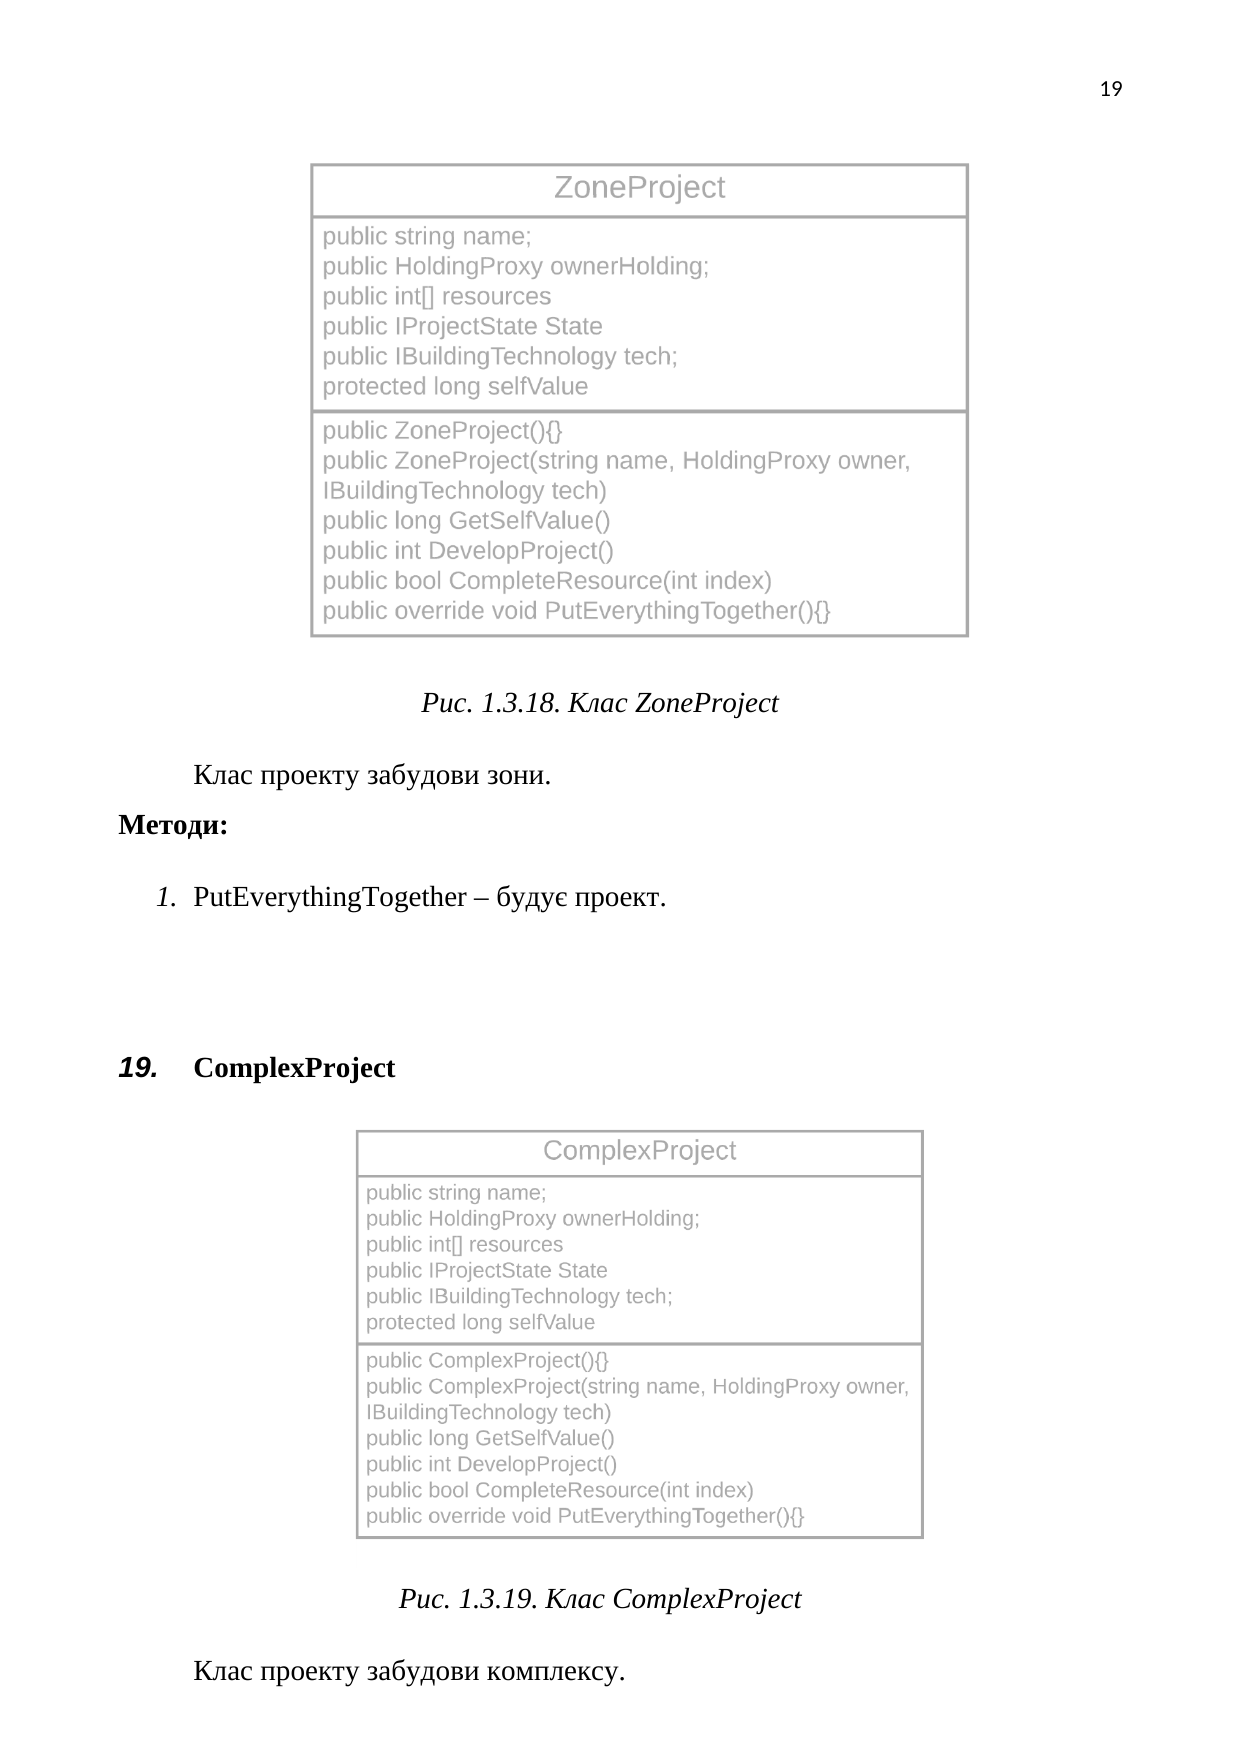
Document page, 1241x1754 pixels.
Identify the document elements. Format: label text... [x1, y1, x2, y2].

picture [326, 1100, 952, 1568]
list ComplexProject [118, 1050, 1122, 1084]
list PutEverythingTogether – будує проект. [156, 879, 1122, 912]
text Рис. 1.3.19. Клас ComplexProject [81, 1581, 1122, 1615]
text Рис. 1.3.18. Клас ZoneProject [81, 685, 1122, 718]
picture [276, 130, 1002, 671]
text Клас проекту забудови комплексу. [81, 1653, 1122, 1687]
list Клас проекту забудови зони. [156, 757, 1122, 791]
text Методи: [118, 807, 1122, 841]
